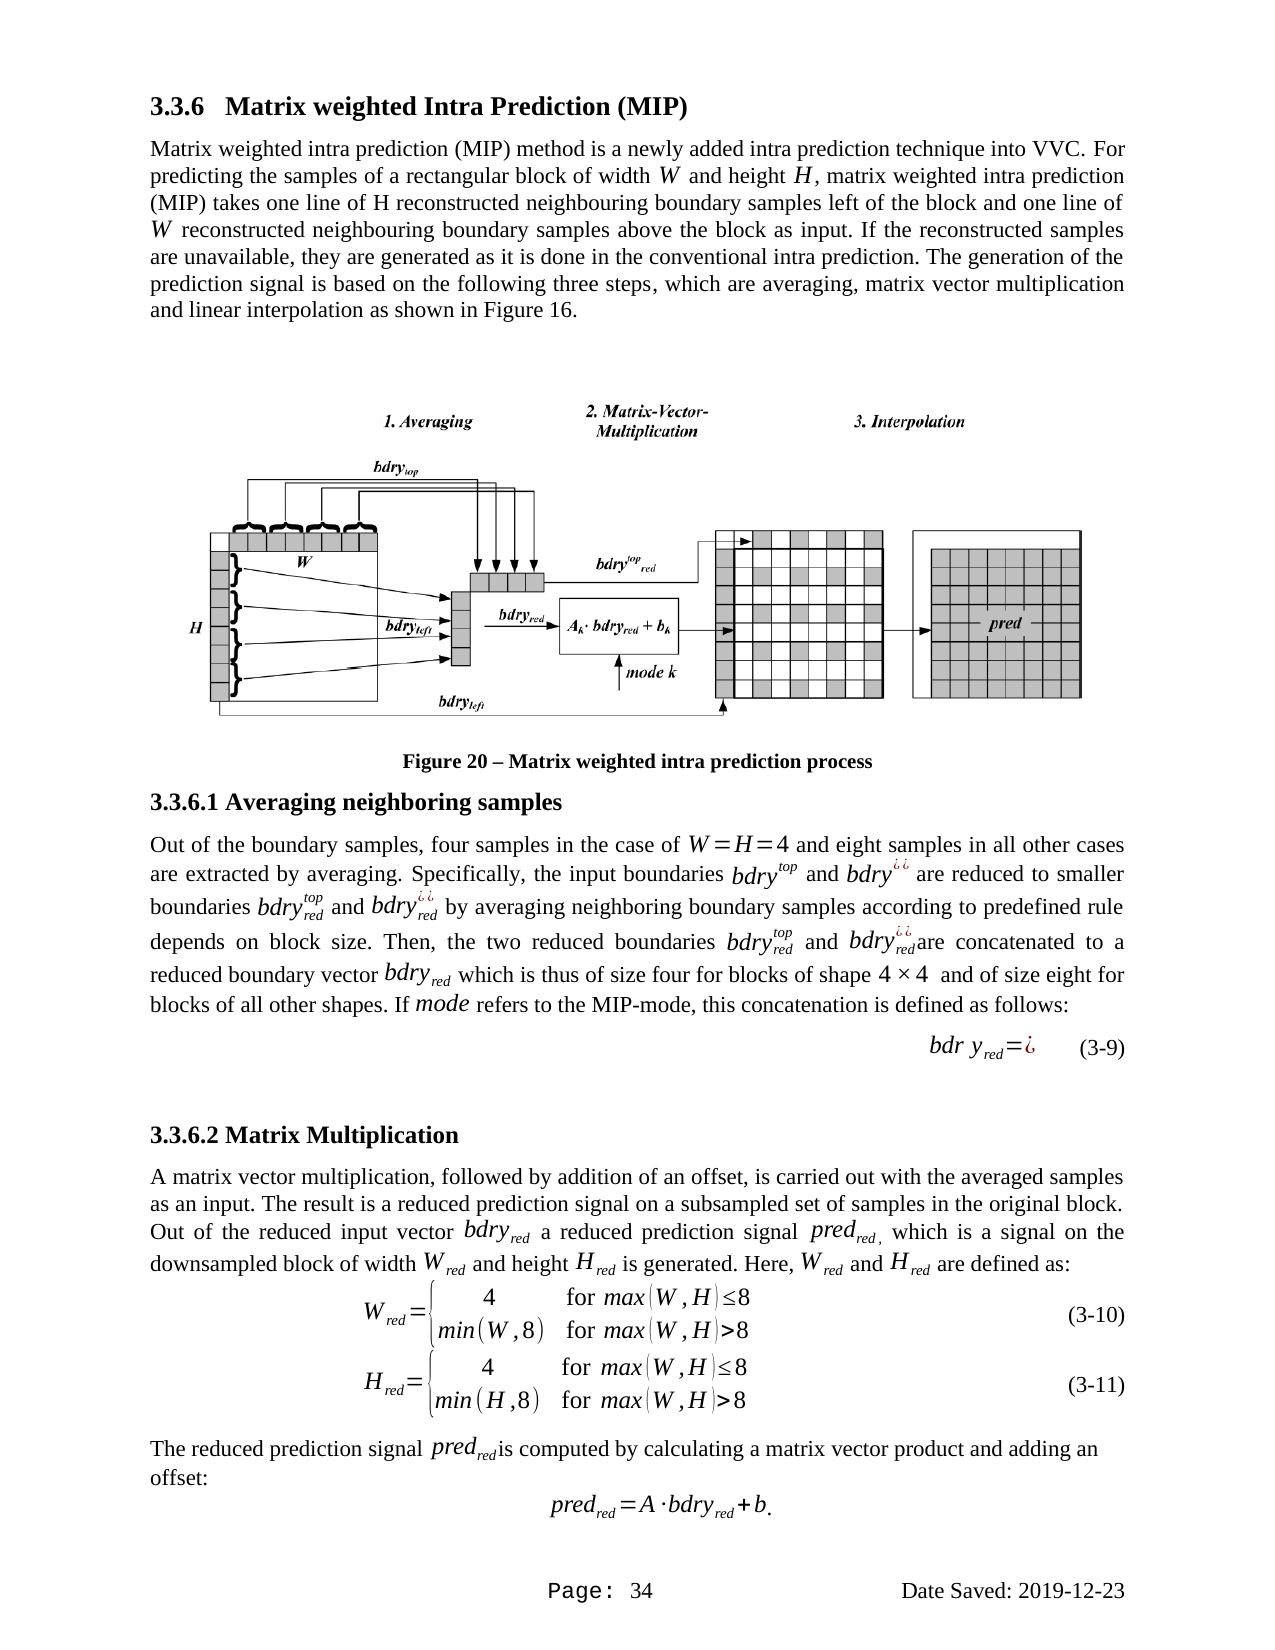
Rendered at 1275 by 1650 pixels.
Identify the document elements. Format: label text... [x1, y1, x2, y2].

text (3-9) [150, 1032, 1125, 1063]
list . [195, 1491, 1125, 1522]
text Out of the boundary samples, four samples in the case of and eight samples in all other cases are extracted by averaging. Specifically, the input boundaries and are reduced to smaller boundaries and by averaging neighboring boundary samples according to predefined rule depends on block size. Then, the two reduced boundaries and are concatenated to a reduced boundary vector which is thus of size four for blocks of shape and of size eight for blocks of all other shapes. If refers to the MIP-mode, this concatenation is defined as follows: [150, 830, 1125, 1018]
text Matrix weighted intra prediction (MIP) method is a newly added intra prediction technique into VVC. For predicting the samples of a rectangular block of width and height , matrix weighted intra prediction (MIP) takes one line of H reconstructed neighbouring boundary samples left of the block and one line of reconstructed neighbouring boundary samples above the block as input. If the reconstructed samples are unavailable, they are generated as it is done in the conventional intra prediction. The generation of the prediction signal is based on the following three steps, which are averaging, matrix vector multiplication and linear interpolation as shown in Figure 16. [150, 135, 1125, 322]
list (3-11) [195, 1349, 1125, 1419]
subtitle Matrix weighted Intra Prediction (MIP) [150, 90, 1125, 121]
text A matrix vector multiplication, followed by addition of an offset, is carried out with the averaged samples as an input. The result is a reduced prediction signal on a subsampled set of samples in the original block. Out of the reduced input vector a reduced prediction signal which is a signal on the downsampled block of width and height is generated. Here, and are defined as: [150, 1163, 1125, 1279]
picture [167, 377, 1108, 724]
text 3.3.6.1 Averaging neighboring samples [150, 787, 1125, 816]
text 3.3.6.2 Matrix Multiplication [150, 1120, 1125, 1149]
text The reduced prediction signal is computed by calculating a matrix vector product and adding an offset: [150, 1433, 1125, 1491]
list (3-10) [195, 1279, 1125, 1349]
